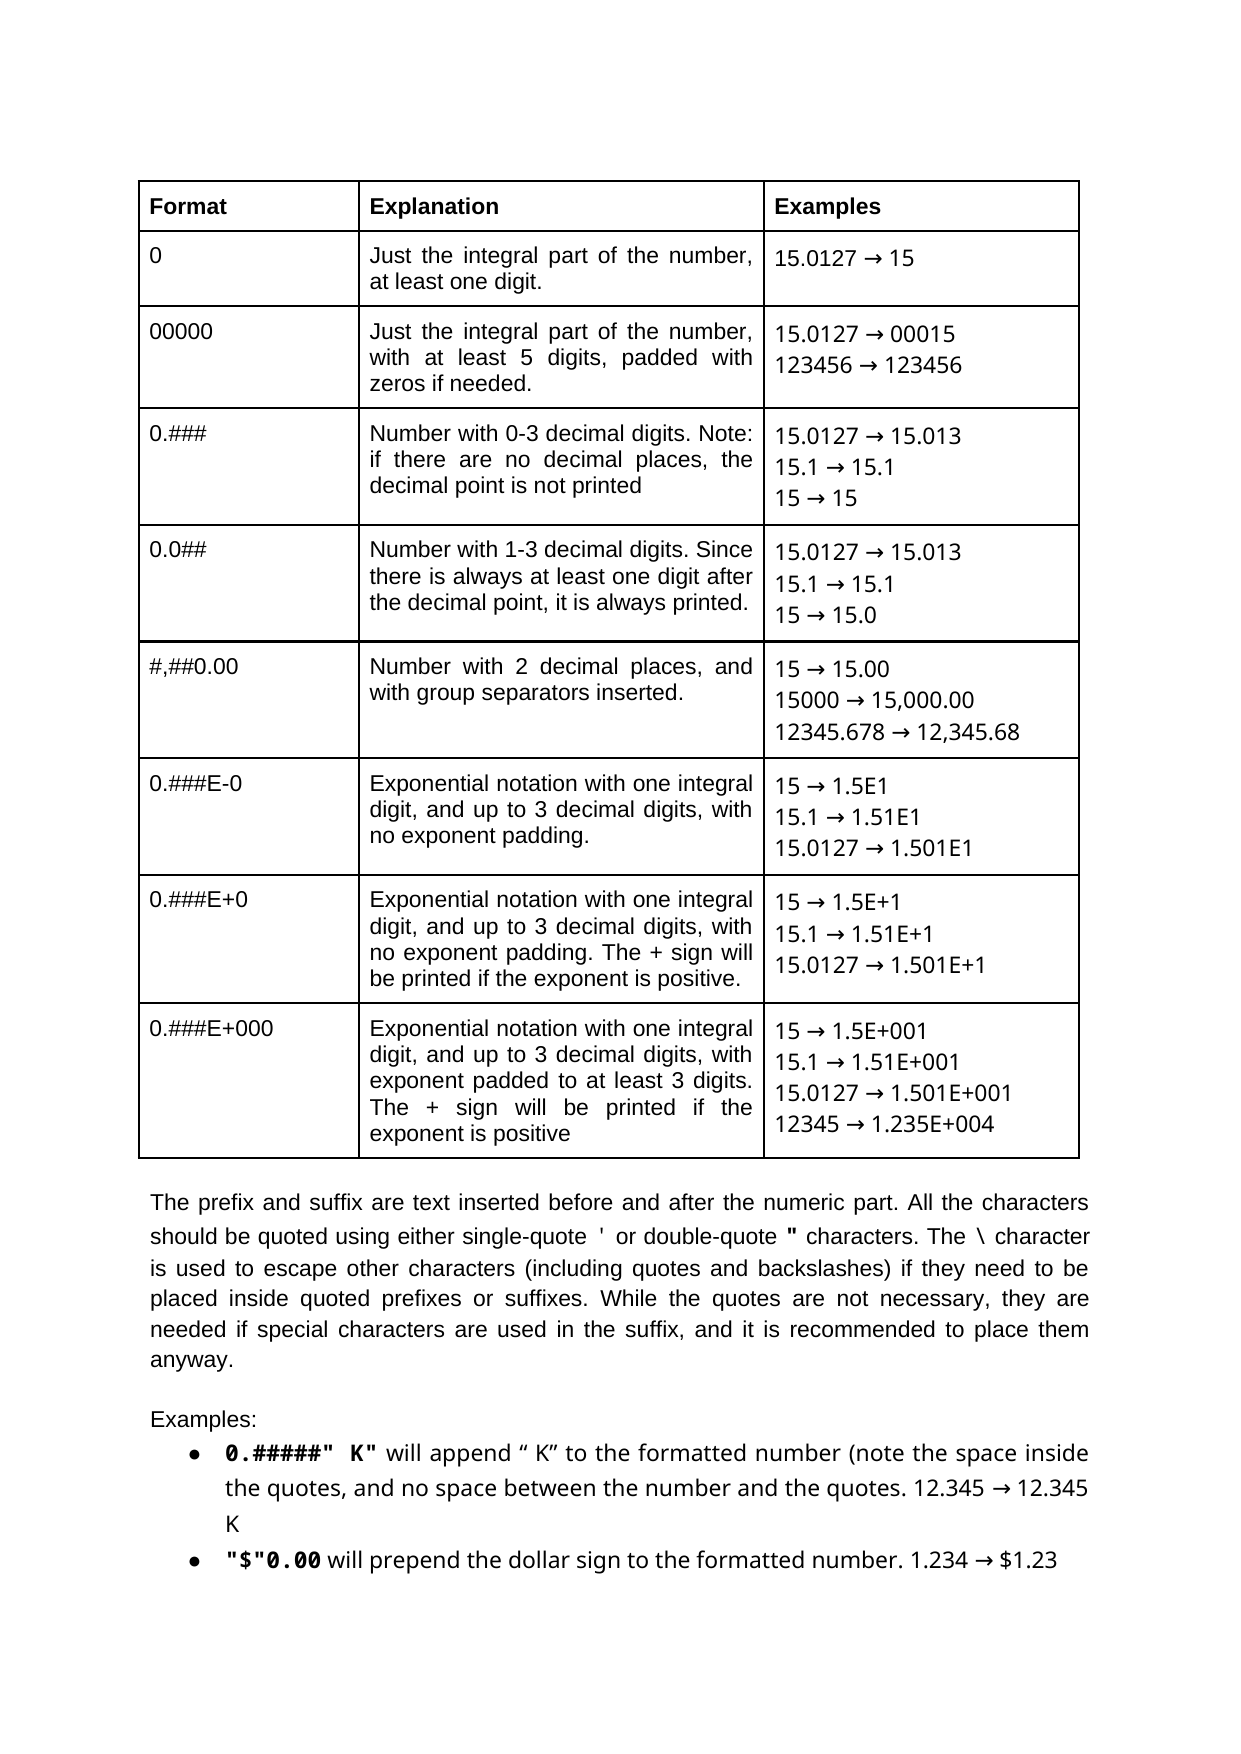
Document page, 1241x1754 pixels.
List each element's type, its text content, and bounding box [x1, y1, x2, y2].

table_cell 0 [140, 232, 358, 305]
table_cell 15 → 1.5E1 15.1 → 1.51E1 15.0127 → 1.501E1 [765, 759, 1078, 874]
table_cell Exponential notation with one integral digit, and up to 3 decimal digits, with no exponent padding. [360, 759, 763, 874]
table_header Examples [765, 182, 1078, 229]
table_cell 00000 [140, 307, 358, 407]
table_cell 15.0127 → 15 [765, 232, 1078, 305]
table_header Format [140, 182, 358, 229]
table_cell 0.###E-0 [140, 759, 358, 874]
table_cell 0.### [140, 409, 358, 524]
list "$"0.00 will prepend the dollar sign to the formatted number. 1.234 → $1.23 [187, 1544, 1090, 1576]
table_cell 0.###E+0 [140, 876, 358, 1002]
table_cell 0.###E+000 [140, 1004, 358, 1157]
table_cell Number with 2 decimal places, and with group separators inserted. [360, 643, 763, 757]
table_cell Number with 1-3 decimal digits. Since there is always at least one digit after the decimal point, it is always printed. [360, 526, 763, 640]
table_cell #,##0.00 [140, 643, 358, 757]
table_cell 0.0## [140, 526, 358, 640]
table_header Explanation [360, 182, 763, 229]
text The prefix and suffix are text inserted before and after the numeric part. All the characters should be quoted using either single-quote ' or double-quote " characters. The \ character is used to escape other characters (including quotes and backslashes) if they need to be placed inside quoted prefixes or suffixes. While the quotes are not necessary, they are needed if special characters are used in the suffix, and it is recommended to place them anyway. [150, 1189, 1090, 1372]
table_cell 15 → 1.5E+1 15.1 → 1.51E+1 15.0127 → 1.501E+1 [765, 876, 1078, 1002]
table_cell 15.0127 → 15.013 15.1 → 15.1 15 → 15 [765, 409, 1078, 524]
table_cell Number with 0-3 decimal digits. Note: if there are no decimal places, the decimal point is not printed [360, 409, 763, 524]
table_cell Just the integral part of the number, with at least 5 digits, padded with zeros if needed. [360, 307, 763, 407]
table_cell Exponential notation with one integral digit, and up to 3 decimal digits, with no exponent padding. The + sign will be printed if the exponent is positive. [360, 876, 763, 1002]
table_cell 15.0127 → 15.013 15.1 → 15.1 15 → 15.0 [765, 526, 1078, 640]
table_cell Just the integral part of the number, at least one digit. [360, 232, 763, 305]
text Examples: [150, 1406, 1090, 1433]
list 0.#####" K" will append “ K” to the formatted number (note the space inside the quotes, and no space between the number and the quotes. 12.345 → 12.345 K [187, 1436, 1090, 1539]
table_cell Exponential notation with one integral digit, and up to 3 decimal digits, with exponent padded to at least 3 digits. The + sign will be printed if the exponent is positive [360, 1004, 763, 1157]
table_cell 15.0127 → 00015 123456 → 123456 [765, 307, 1078, 407]
table_cell 15 → 1.5E+001 15.1 → 1.51E+001 15.0127 → 1.501E+001 12345 → 1.235E+004 [765, 1004, 1078, 1157]
table_cell 15 → 15.00 15000 → 15,000.00 12345.678 → 12,345.68 [765, 643, 1078, 757]
